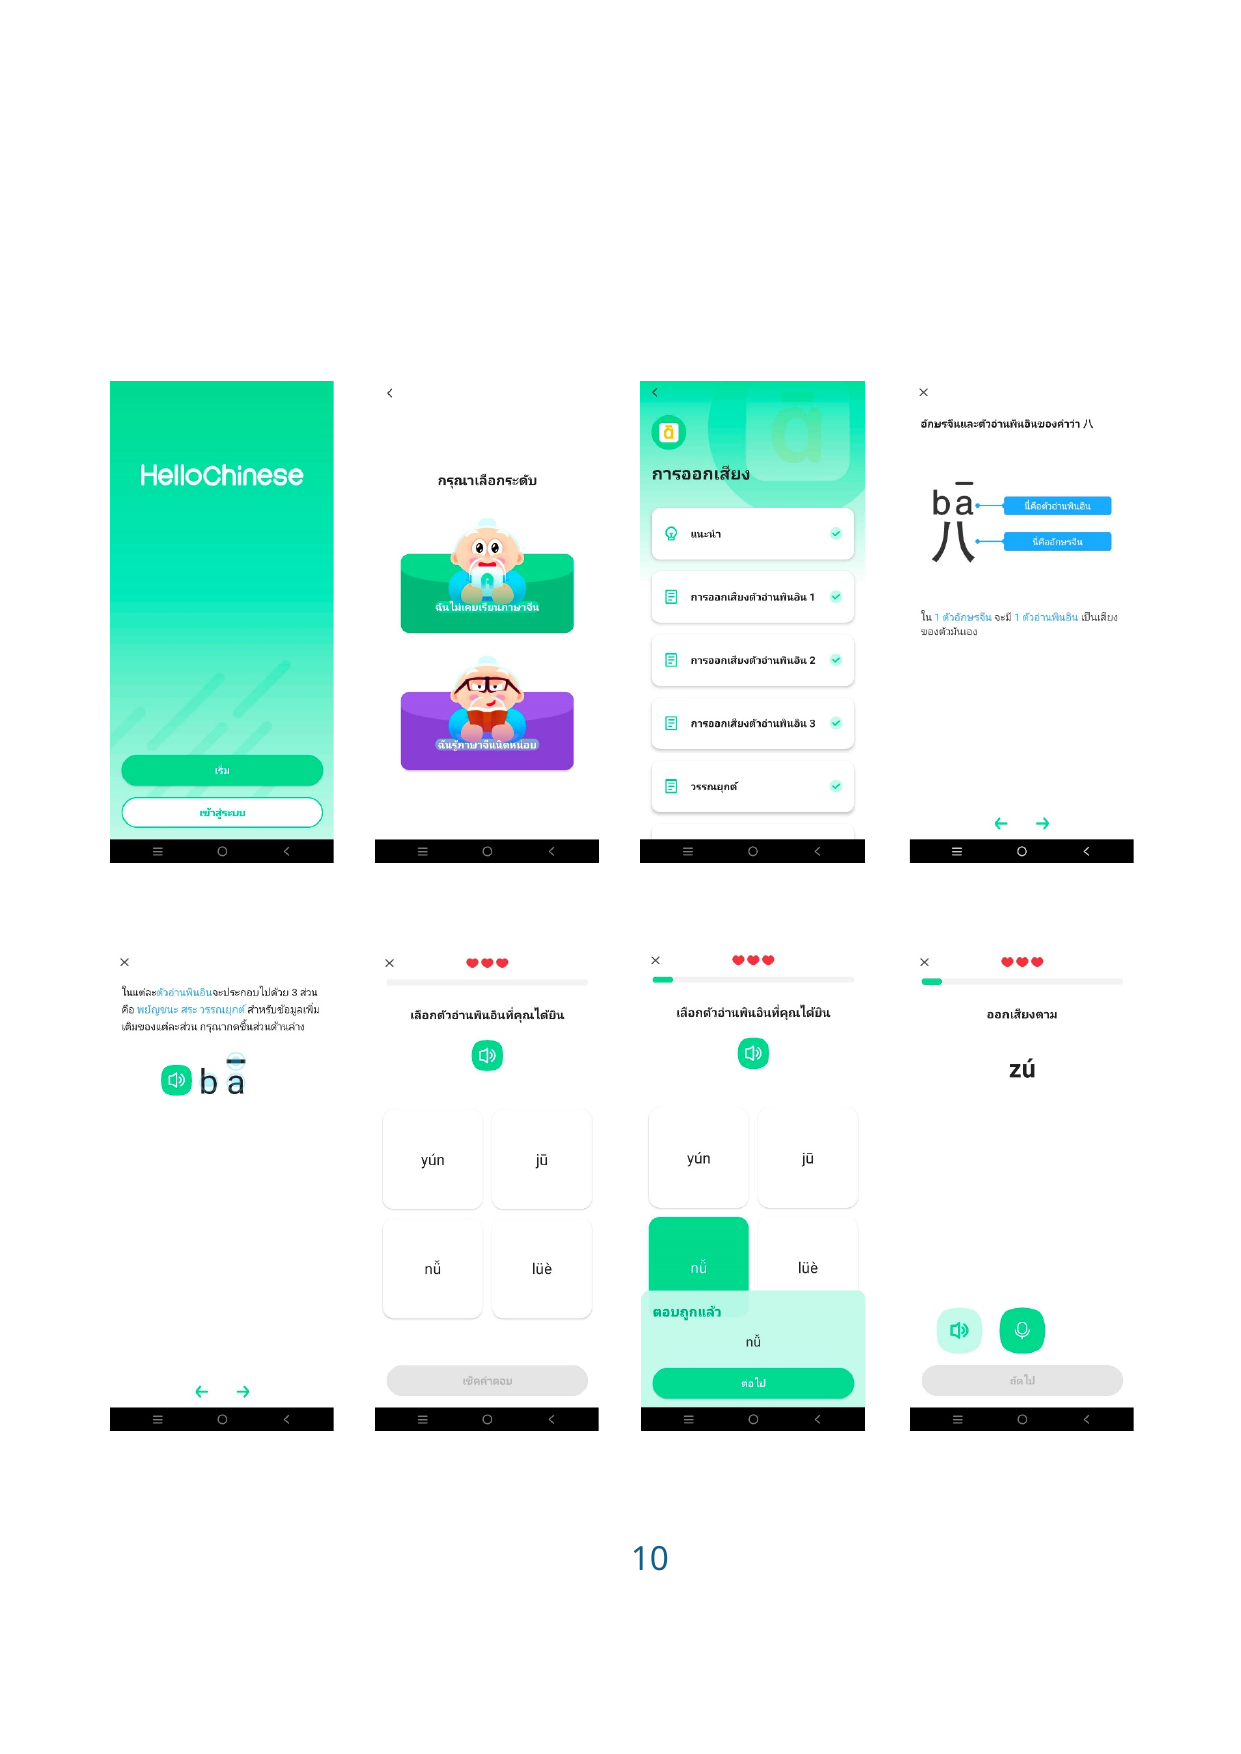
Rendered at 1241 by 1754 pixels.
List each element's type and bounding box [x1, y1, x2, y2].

picture [641, 949, 865, 1431]
picture [909, 381, 1134, 863]
picture [110, 381, 334, 863]
picture [375, 949, 599, 1431]
picture [110, 951, 334, 1431]
picture [640, 381, 865, 863]
picture [375, 382, 599, 863]
picture [910, 949, 1134, 1431]
